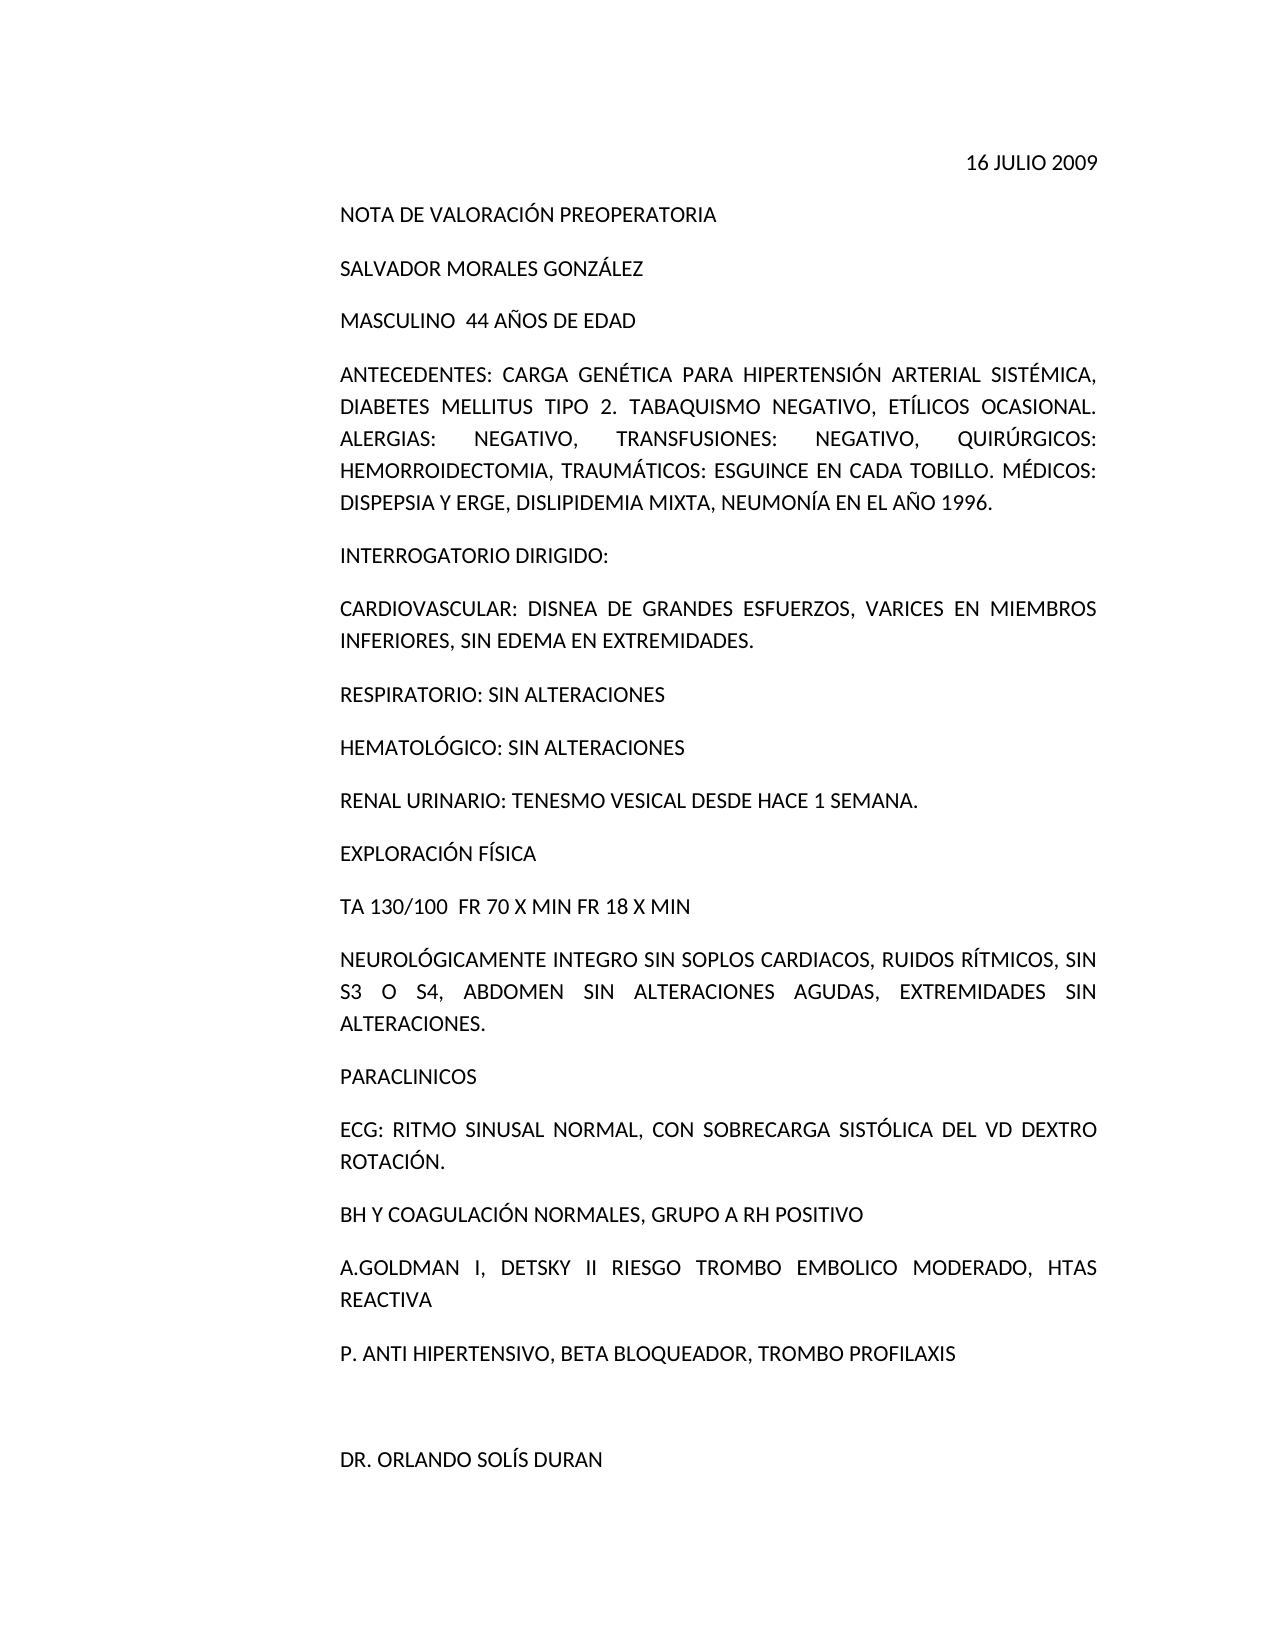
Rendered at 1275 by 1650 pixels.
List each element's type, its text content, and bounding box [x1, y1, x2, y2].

text 16 JULIO 2009 [340, 148, 1098, 176]
text INTERROGATORIO DIRIGIDO: [340, 541, 1098, 569]
text NEUROLÓGICAMENTE INTEGRO SIN SOPLOS CARDIACOS, RUIDOS RÍTMICOS, SIN S3 O S4, ABDOMEN SIN ALTERACIONES AGUDAS, EXTREMIDADES SIN ALTERACIONES. [340, 945, 1098, 1037]
text HEMATOLÓGICO: SIN ALTERACIONES [340, 733, 1098, 761]
text NOTA DE VALORACIÓN PREOPERATORIA [340, 201, 1098, 229]
text PARACLINICOS [340, 1062, 1098, 1090]
text ECG: RITMO SINUSAL NORMAL, CON SOBRECARGA SISTÓLICA DEL VD DEXTRO ROTACIÓN. [340, 1115, 1098, 1175]
text RENAL URINARIO: TENESMO VESICAL DESDE HACE 1 SEMANA. [340, 786, 1098, 814]
text EXPLORACIÓN FÍSICA [340, 839, 1098, 867]
text TA 130/100 FR 70 X MIN FR 18 X MIN [340, 892, 1098, 920]
text P. ANTI HIPERTENSIVO, BETA BLOQUEADOR, TROMBO PROFILAXIS [340, 1339, 1098, 1367]
text ANTECEDENTES: CARGA GENÉTICA PARA HIPERTENSIÓN ARTERIAL SISTÉMICA, DIABETES MELLITUS TIPO 2. TABAQUISMO NEGATIVO, ETÍLICOS OCASIONAL. ALERGIAS: NEGATIVO, TRANSFUSIONES: NEGATIVO, QUIRÚRGICOS: HEMORROIDECTOMIA, TRAUMÁTICOS: ESGUINCE EN CADA TOBILLO. MÉDICOS: DISPEPSIA Y ERGE, DISLIPIDEMIA MIXTA, NEUMONÍA EN EL AÑO 1996. [340, 360, 1098, 516]
text SALVADOR MORALES GONZÁLEZ [340, 254, 1098, 282]
text DR. ORLANDO SOLÍS DURAN [340, 1445, 1098, 1473]
text A.GOLDMAN I, DETSKY II RIESGO TROMBO EMBOLICO MODERADO, HTAS REACTIVA [340, 1253, 1098, 1314]
text CARDIOVASCULAR: DISNEA DE GRANDES ESFUERZOS, VARICES EN MIEMBROS INFERIORES, SIN EDEMA EN EXTREMIDADES. [340, 594, 1098, 655]
text MASCULINO 44 AÑOS DE EDAD [340, 307, 1098, 335]
text RESPIRATORIO: SIN ALTERACIONES [340, 680, 1098, 708]
text BH Y COAGULACIÓN NORMALES, GRUPO A RH POSITIVO [340, 1200, 1098, 1228]
